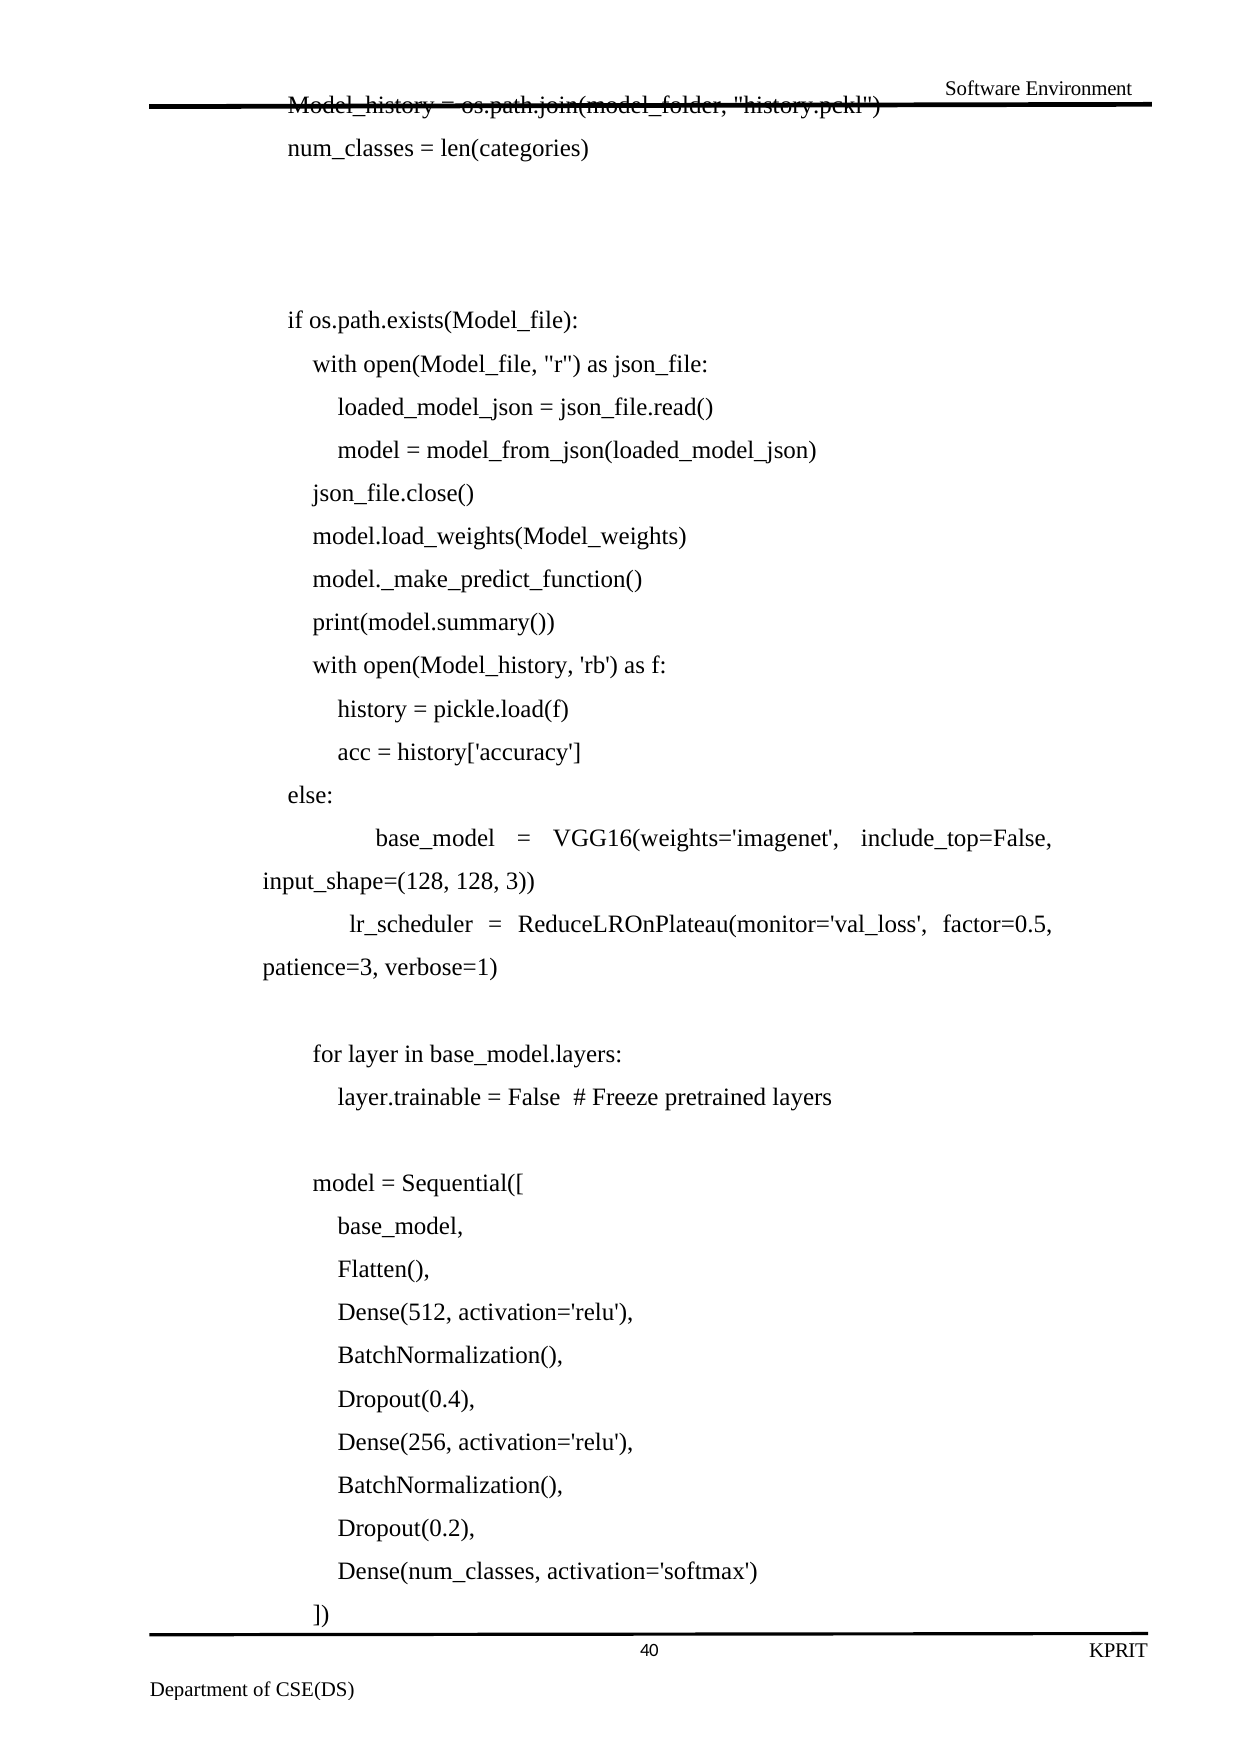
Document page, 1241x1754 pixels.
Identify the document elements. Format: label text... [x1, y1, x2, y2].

text Dropout(0.4), [262, 1384, 1053, 1412]
text history = pickle.load(f) [262, 694, 1053, 722]
text Dense(num_classes, activation='softmax') [262, 1556, 1053, 1585]
text if os.path.exists(Model_file): [262, 306, 1053, 334]
text Model_history = os.path.join(model_folder, "history.pckl") [262, 90, 1053, 119]
text base_model, [262, 1211, 1053, 1240]
text Dense(256, activation='relu'), [262, 1427, 1053, 1456]
text model.load_weights(Model_weights) [262, 521, 1053, 550]
text ]) [262, 1599, 1053, 1628]
text print(model.summary()) [262, 607, 1053, 636]
text layer.trainable = False # Freeze pretrained layers [262, 1082, 1053, 1111]
text BatchNormalization(), [262, 1341, 1053, 1369]
text else: [262, 780, 1053, 809]
text json_file.close() [262, 478, 1053, 507]
text Dense(512, activation='relu'), [262, 1297, 1053, 1326]
text base_model = VGG16(weights='imagenet', include_top=False, input_shape=(128, 128, 3)) [262, 823, 1053, 895]
text num_classes = len(categories) [262, 133, 1053, 162]
text loaded_model_json = json_file.read() [262, 392, 1053, 421]
text lr_scheduler = ReduceLROnPlateau(monitor='val_loss', factor=0.5, patience=3, verbose=1) [262, 909, 1053, 981]
text model = model_from_json(loaded_model_json) [262, 435, 1053, 464]
text for layer in base_model.layers: [262, 1039, 1053, 1067]
text BatchNormalization(), [262, 1470, 1053, 1499]
text with open(Model_file, "r") as json_file: [262, 349, 1053, 377]
text Dropout(0.2), [262, 1513, 1053, 1542]
text with open(Model_history, 'rb') as f: [262, 651, 1053, 679]
text acc = history['accuracy'] [262, 737, 1053, 766]
text model = Sequential([ [262, 1168, 1053, 1197]
text model._make_predict_function() [262, 564, 1053, 593]
text Flatten(), [262, 1254, 1053, 1283]
